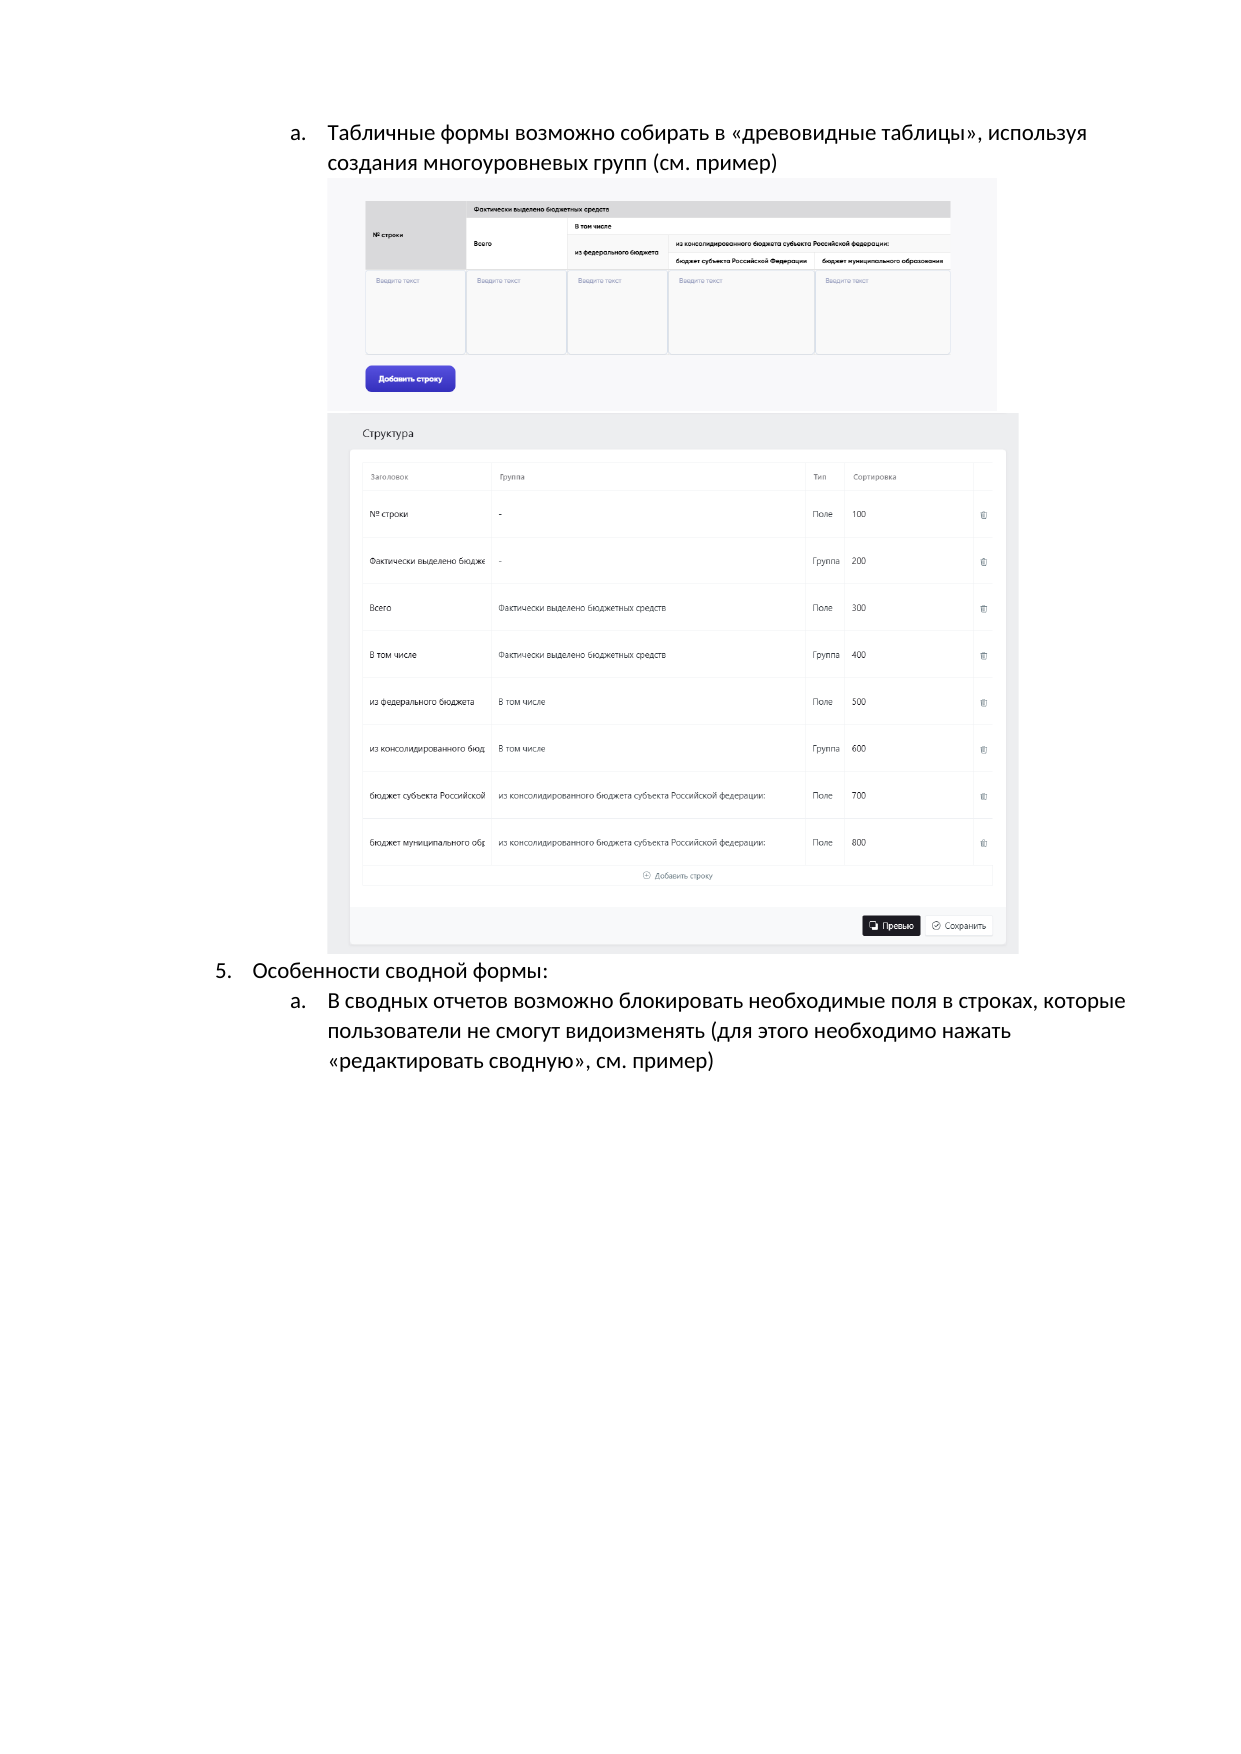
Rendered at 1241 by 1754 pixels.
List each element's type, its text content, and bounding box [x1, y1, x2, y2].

picture [327, 413, 1019, 954]
list Особенности сводной формы: [215, 956, 1152, 984]
picture [327, 178, 997, 411]
list В сводных отчетов возможно блокировать необходимые поля в строках, которые пользователи не смогут видоизменять (для этого необходимо нажать «редактировать сводную», см. пример) [290, 986, 1152, 1074]
